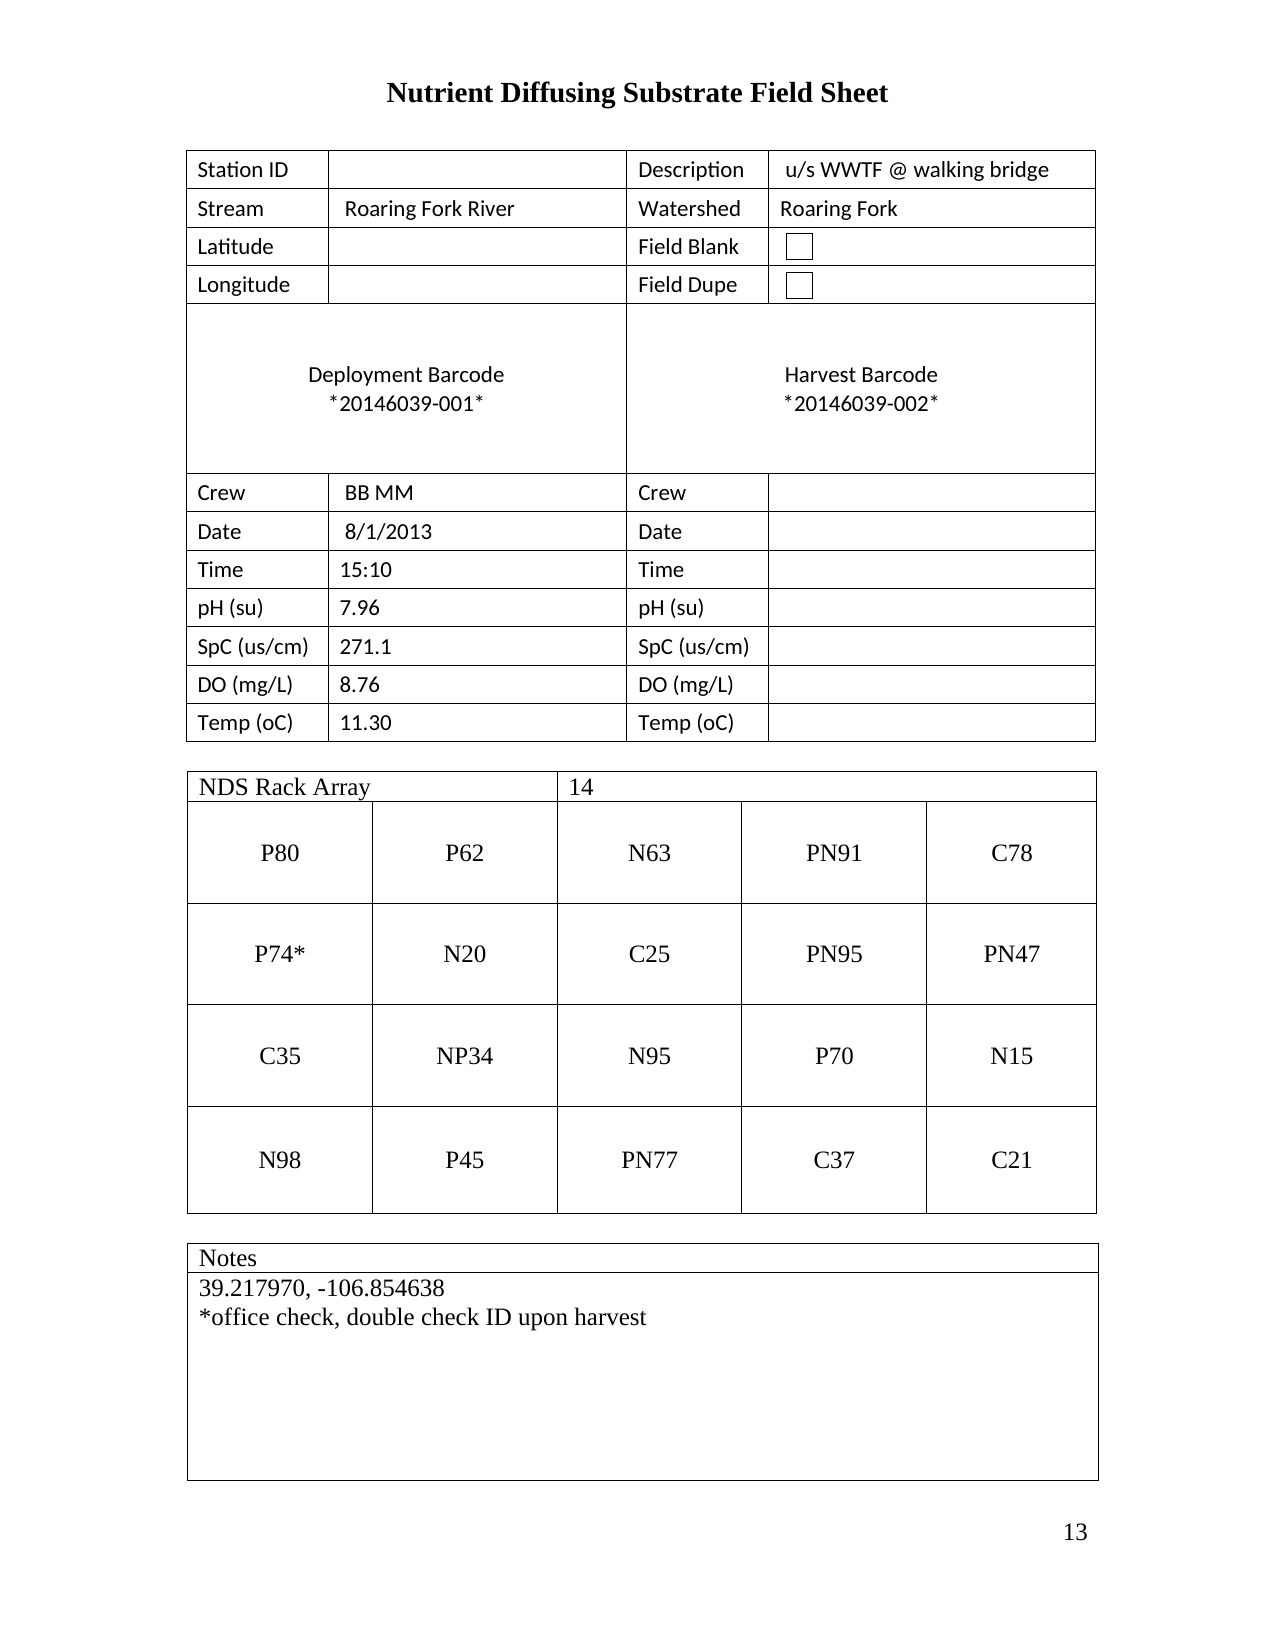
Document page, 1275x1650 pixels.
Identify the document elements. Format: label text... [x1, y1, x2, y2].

table_cell [769, 512, 1095, 549]
table_cell Date [627, 512, 768, 549]
table_cell BB MM [329, 474, 626, 511]
table_cell Time [187, 551, 328, 588]
table_cell 271.1 [329, 627, 626, 664]
table_cell Date [187, 512, 328, 549]
table_header u/s WWTF @ walking bridge [769, 151, 1095, 188]
table_cell Roaring Fork River [329, 189, 626, 227]
table_header Station ID [187, 151, 328, 188]
table_cell N63 [558, 802, 741, 902]
table_cell P45 [373, 1107, 557, 1213]
table_cell pH (su) [627, 589, 768, 626]
table_cell 11.30 [329, 704, 626, 741]
table_cell N15 [927, 1005, 1096, 1106]
table_header NDS Rack Array [188, 772, 557, 801]
table_cell P62 [373, 802, 557, 902]
table_cell N20 [373, 904, 557, 1004]
table_cell PN95 [742, 904, 926, 1004]
table_cell N98 [188, 1107, 372, 1213]
table_cell 39.217970, -106.854638 *office check, double check ID upon harvest [188, 1273, 1098, 1480]
table_cell C21 [927, 1107, 1096, 1213]
table_cell Field Dupe [627, 266, 768, 303]
table_cell Watershed [627, 189, 768, 227]
table_cell DO (mg/L) [187, 666, 328, 703]
table_cell P80 [188, 802, 372, 902]
table_cell NP34 [373, 1005, 557, 1106]
table_cell C25 [558, 904, 741, 1004]
table_cell Crew [627, 474, 768, 511]
table_cell Field Blank [627, 228, 768, 265]
table_cell C35 [188, 1005, 372, 1106]
table_cell [329, 228, 626, 265]
table_cell Harvest Barcode *20146039-002* [627, 304, 1095, 473]
table_cell [329, 266, 626, 303]
table_cell SpC (us/cm) [187, 627, 328, 664]
table_cell Latitude [187, 228, 328, 265]
table_cell SpC (us/cm) [627, 627, 768, 664]
table_header [329, 151, 626, 188]
table_cell N95 [558, 1005, 741, 1106]
table_cell PN77 [558, 1107, 741, 1213]
table_cell Temp (oC) [627, 704, 768, 741]
table_cell P70 [742, 1005, 926, 1106]
table_cell [769, 589, 1095, 626]
table_cell Deployment Barcode *20146039-001* [187, 304, 626, 473]
table_cell 15:10 [329, 551, 626, 588]
table_cell [769, 266, 1095, 303]
table_cell 8/1/2013 [329, 512, 626, 549]
table_cell Temp (oC) [187, 704, 328, 741]
table_header 14 [558, 772, 1096, 801]
table_cell pH (su) [187, 589, 328, 626]
table_cell Time [627, 551, 768, 588]
table_cell 7.96 [329, 589, 626, 626]
table_cell Stream [187, 189, 328, 227]
table_cell [769, 474, 1095, 511]
table_cell PN47 [927, 904, 1096, 1004]
table_cell [769, 228, 1095, 265]
table_cell 8.76 [329, 666, 626, 703]
table_cell C37 [742, 1107, 926, 1213]
table_cell [769, 666, 1095, 703]
table_cell P74* [188, 904, 372, 1004]
table_cell Longitude [187, 266, 328, 303]
table_cell Roaring Fork [769, 189, 1095, 227]
table_cell [769, 627, 1095, 664]
table_cell [769, 704, 1095, 741]
table_cell PN91 [742, 802, 926, 902]
table_cell C78 [927, 802, 1096, 902]
table_cell DO (mg/L) [627, 666, 768, 703]
table_header Notes [188, 1244, 1098, 1272]
table_cell Crew [187, 474, 328, 511]
table_cell [769, 551, 1095, 588]
table_header Description [627, 151, 768, 188]
